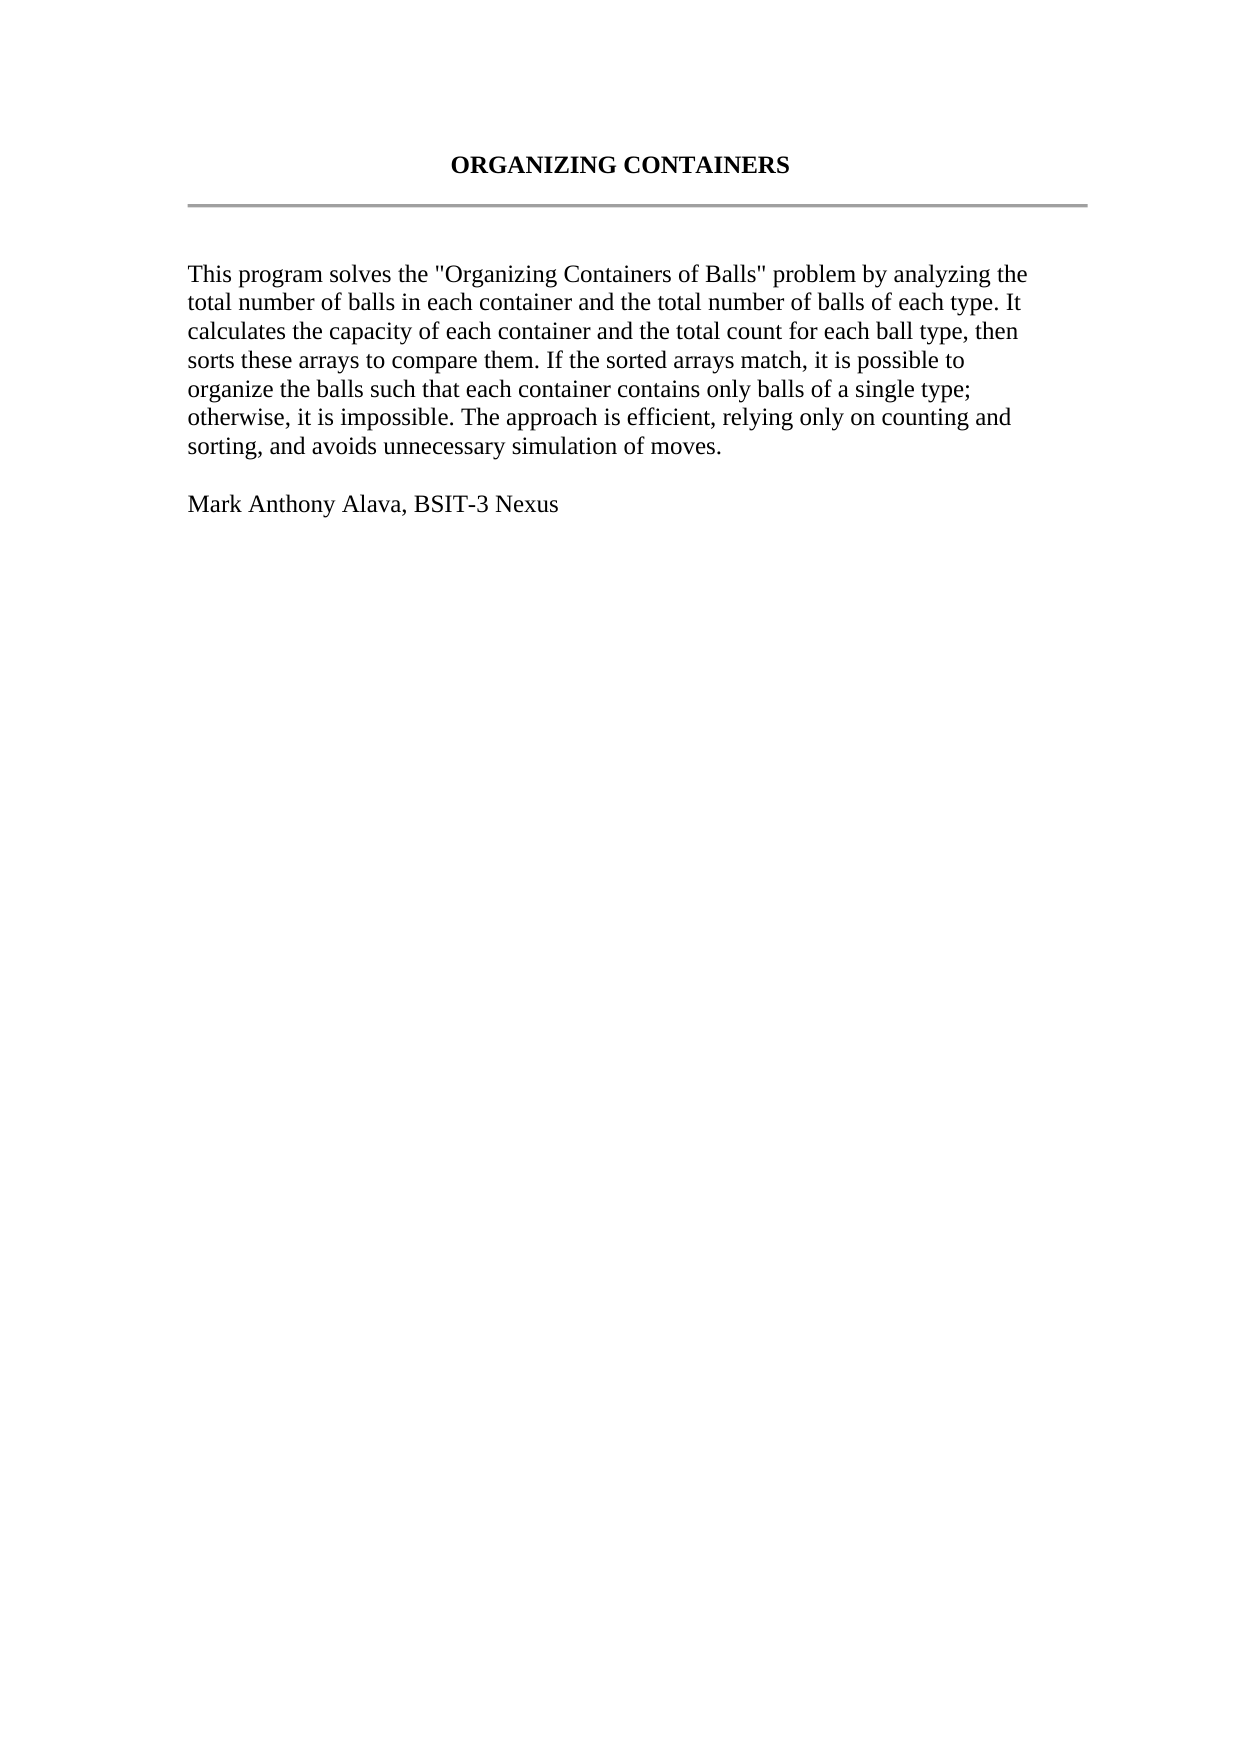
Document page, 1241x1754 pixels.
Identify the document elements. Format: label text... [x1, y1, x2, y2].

text This program solves the "Organizing Containers of Balls" problem by analyzing the total number of balls in each container and the total number of balls of each type. It calculates the capacity of each container and the total count for each ball type, then sorts these arrays to compare them. If the sorted arrays match, it is possible to organize the balls such that each container contains only balls of a single type; otherwise, it is impossible. The approach is efficient, relying only on counting and sorting, and avoids unnecessary simulation of moves. [187, 259, 1053, 460]
text ORGANIZING CONTAINERS [187, 150, 1053, 179]
text Mark Anthony Alava, BSIT-3 Nexus [187, 489, 1053, 518]
